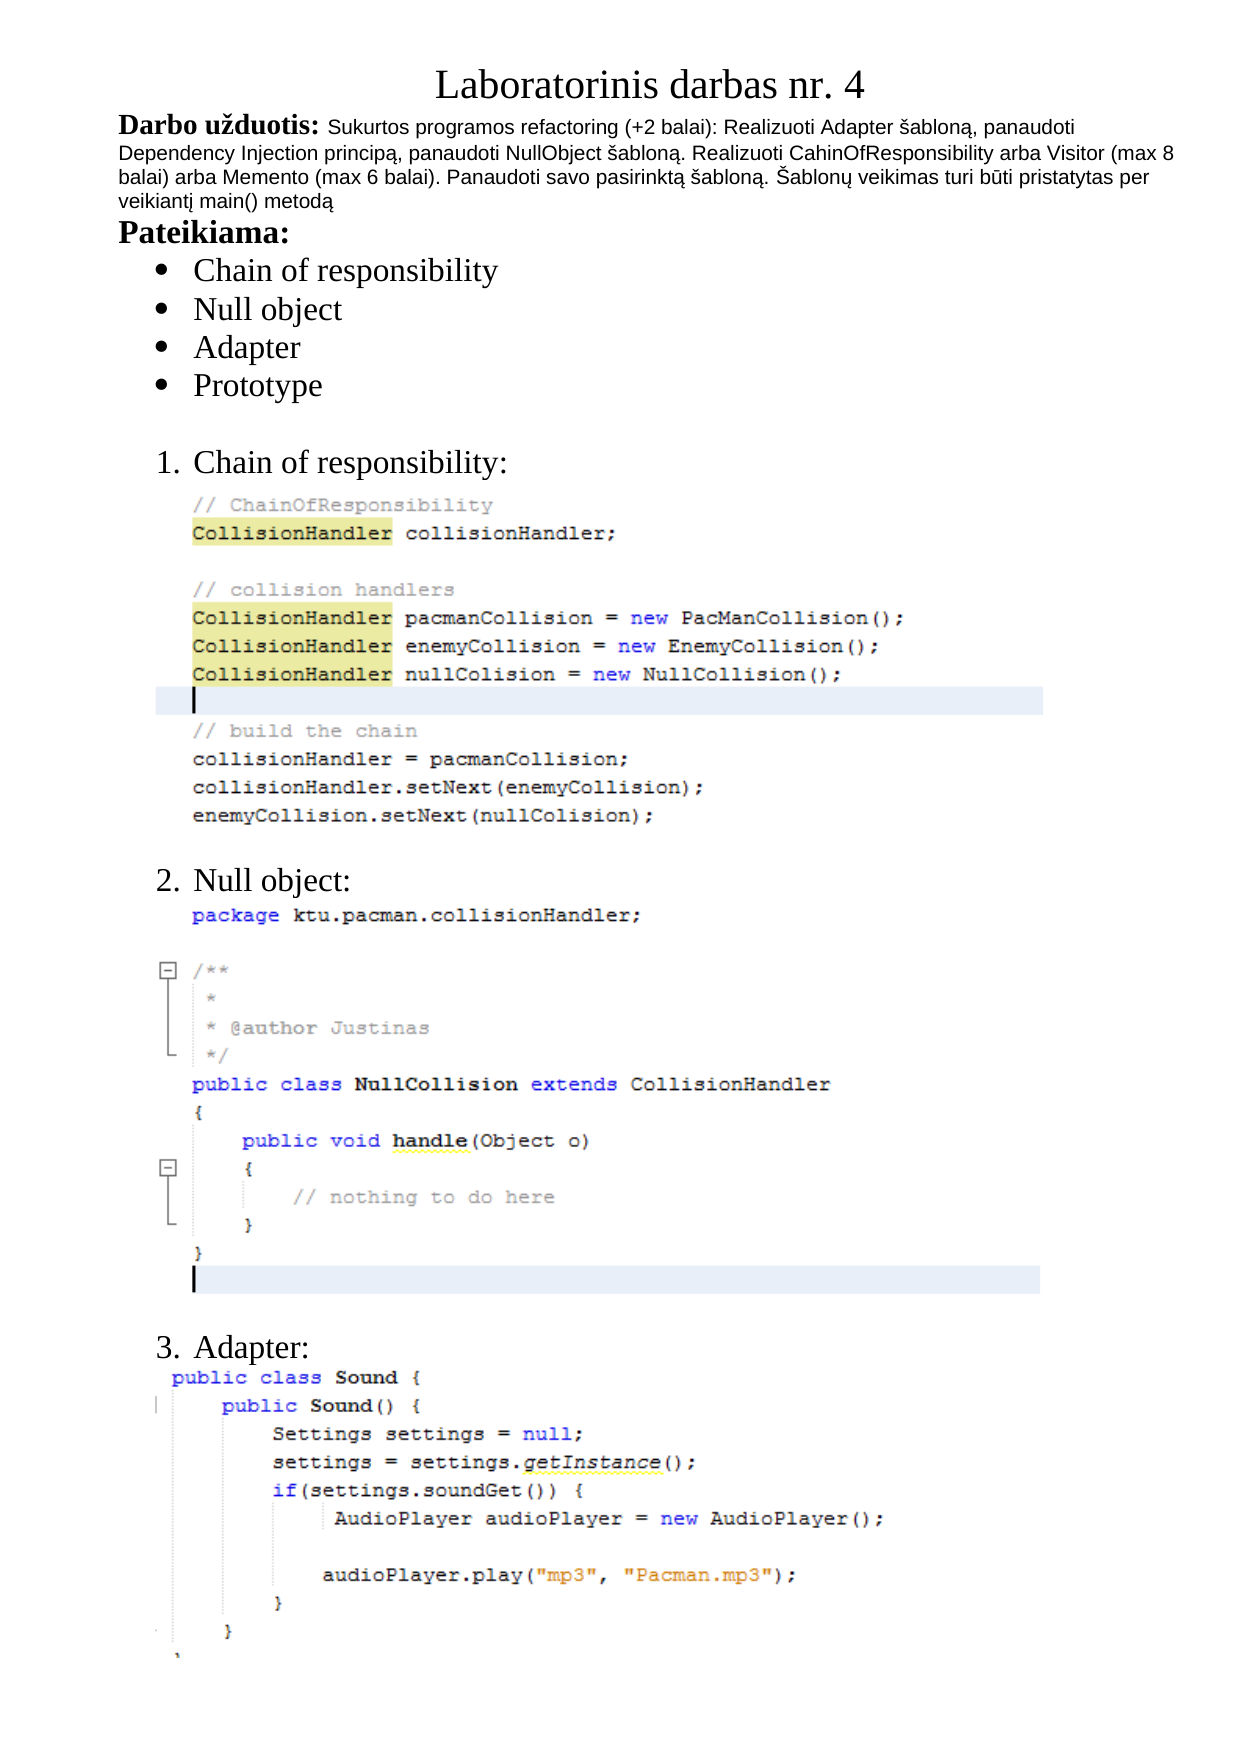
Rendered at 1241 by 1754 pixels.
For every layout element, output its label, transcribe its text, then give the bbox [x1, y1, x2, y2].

title Adapter [156, 327, 1181, 366]
title Chain of responsibility [156, 251, 1181, 289]
title Null object: [156, 860, 1181, 899]
text Darbo užduotis: Sukurtos programos refactoring (+2 balai): Realizuoti Adapter šabloną, panaudoti Dependency Injection principą, panaudoti NullObject šabloną. Realizuoti CahinOfResponsibility arba Visitor (max 8 balai) arba Memento (max 6 balai). Panaudoti savo pasirinktą šabloną. Šablonų veikimas turi būti pristatytas per veikiantį main() metodą [118, 107, 1181, 212]
picture [155, 480, 1044, 861]
picture [155, 1365, 940, 1658]
title Pateikiama: [118, 212, 1181, 251]
picture [155, 898, 1040, 1327]
subtitle Laboratorinis darbas nr. 4 [118, 59, 1181, 107]
title Adapter: [156, 1327, 1181, 1365]
title Chain of responsibility: [156, 442, 1181, 481]
title Prototype [156, 366, 1181, 404]
title Null object [156, 289, 1181, 327]
